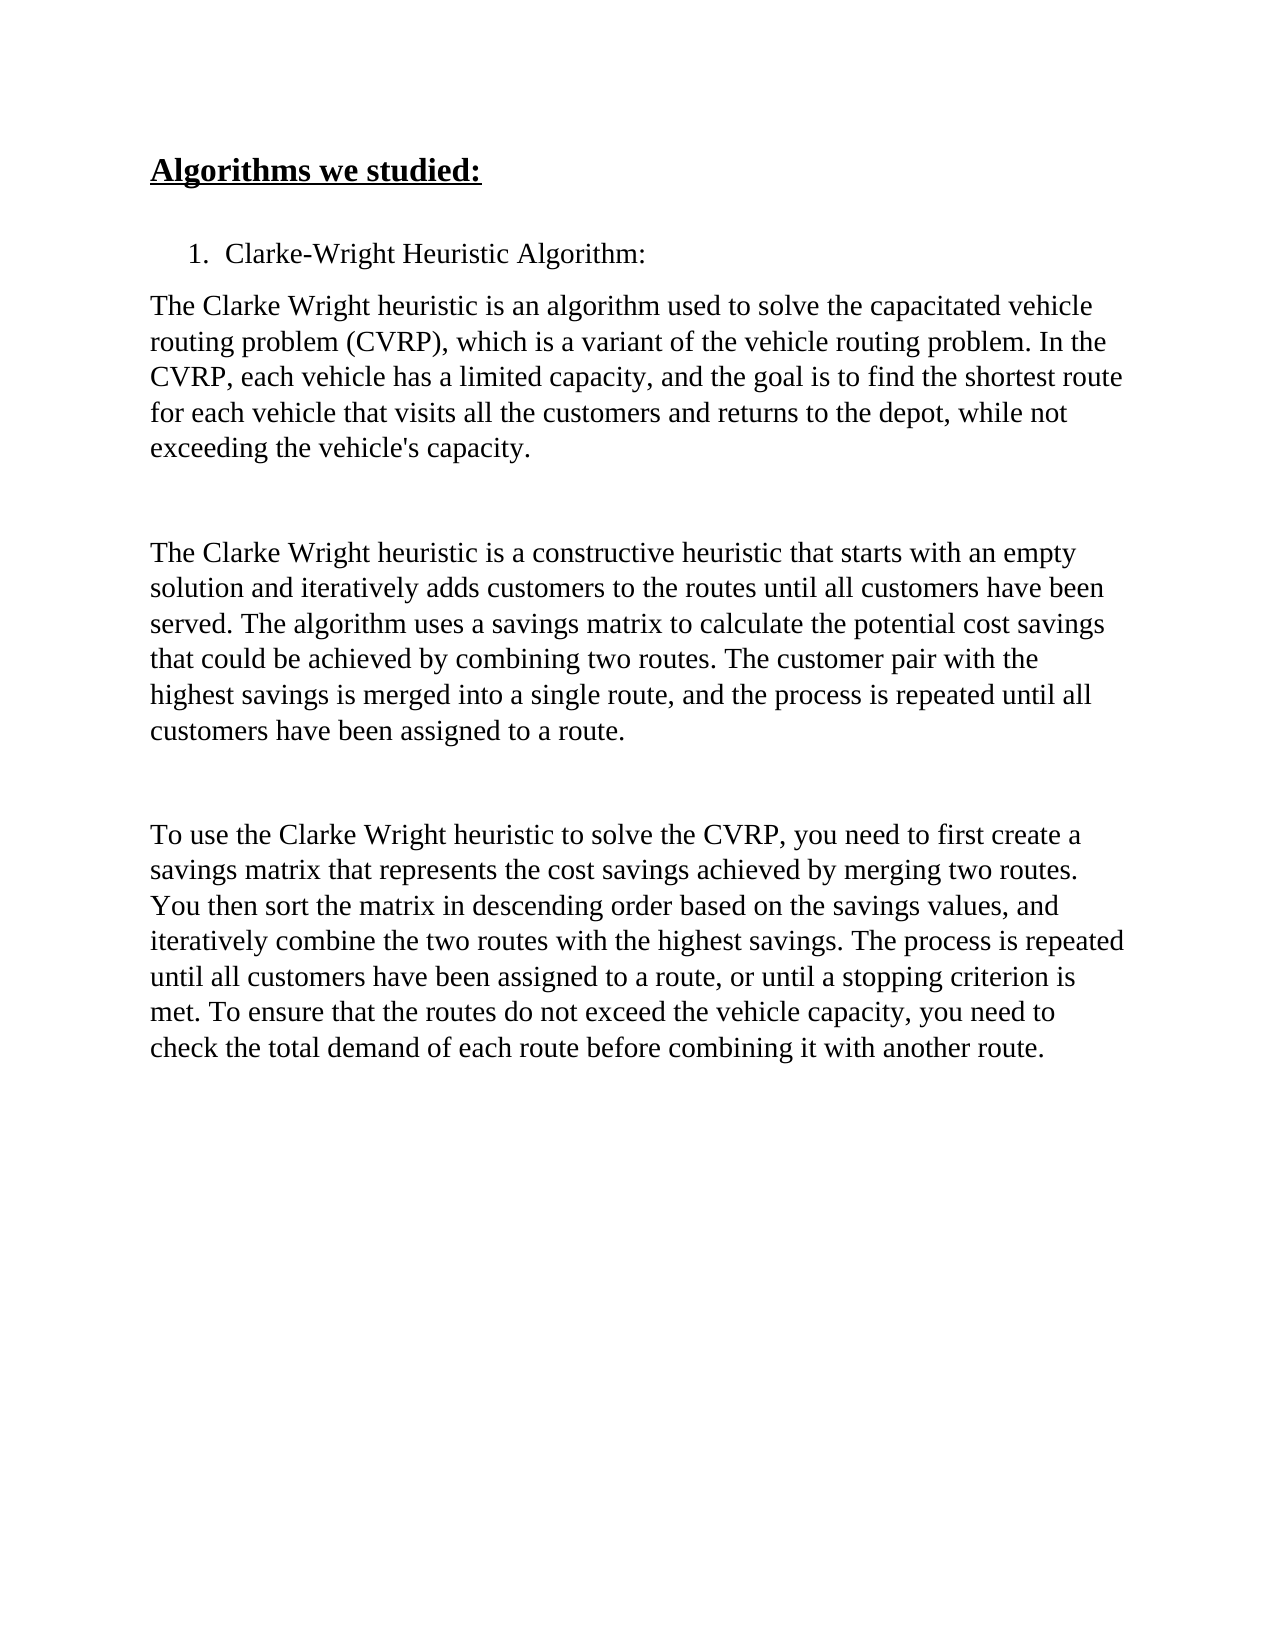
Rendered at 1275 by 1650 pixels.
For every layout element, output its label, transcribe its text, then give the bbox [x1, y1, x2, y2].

text The Clarke Wright heuristic is an algorithm used to solve the capacitated vehicle routing problem (CVRP), which is a variant of the vehicle routing problem. In the CVRP, each vehicle has a limited capacity, and the goal is to find the shortest route for each vehicle that visits all the customers and returns to the depot, while not exceeding the vehicle's capacity. [150, 288, 1125, 464]
text To use the Clarke Wright heuristic to solve the CVRP, you need to first create a savings matrix that represents the cost savings achieved by merging two routes. You then sort the matrix in descending order based on the savings values, and iteratively combine the two routes with the highest savings. The process is repeated until all customers have been assigned to a route, or until a stopping criterion is met. To ensure that the routes do not exceed the vehicle capacity, you need to check the total demand of each route before combining it with another route. [150, 817, 1125, 1064]
text Algorithms we studied: [150, 150, 1125, 218]
list Clarke-Wright Heuristic Algorithm: [187, 236, 1125, 270]
text The Clarke Wright heuristic is a constructive heuristic that starts with an empty solution and iteratively adds customers to the routes until all customers have been served. The algorithm uses a savings matrix to calculate the potential cost savings that could be achieved by combining two routes. The customer pair with the highest savings is merged into a single route, and the process is repeated until all customers have been assigned to a route. [150, 535, 1125, 746]
